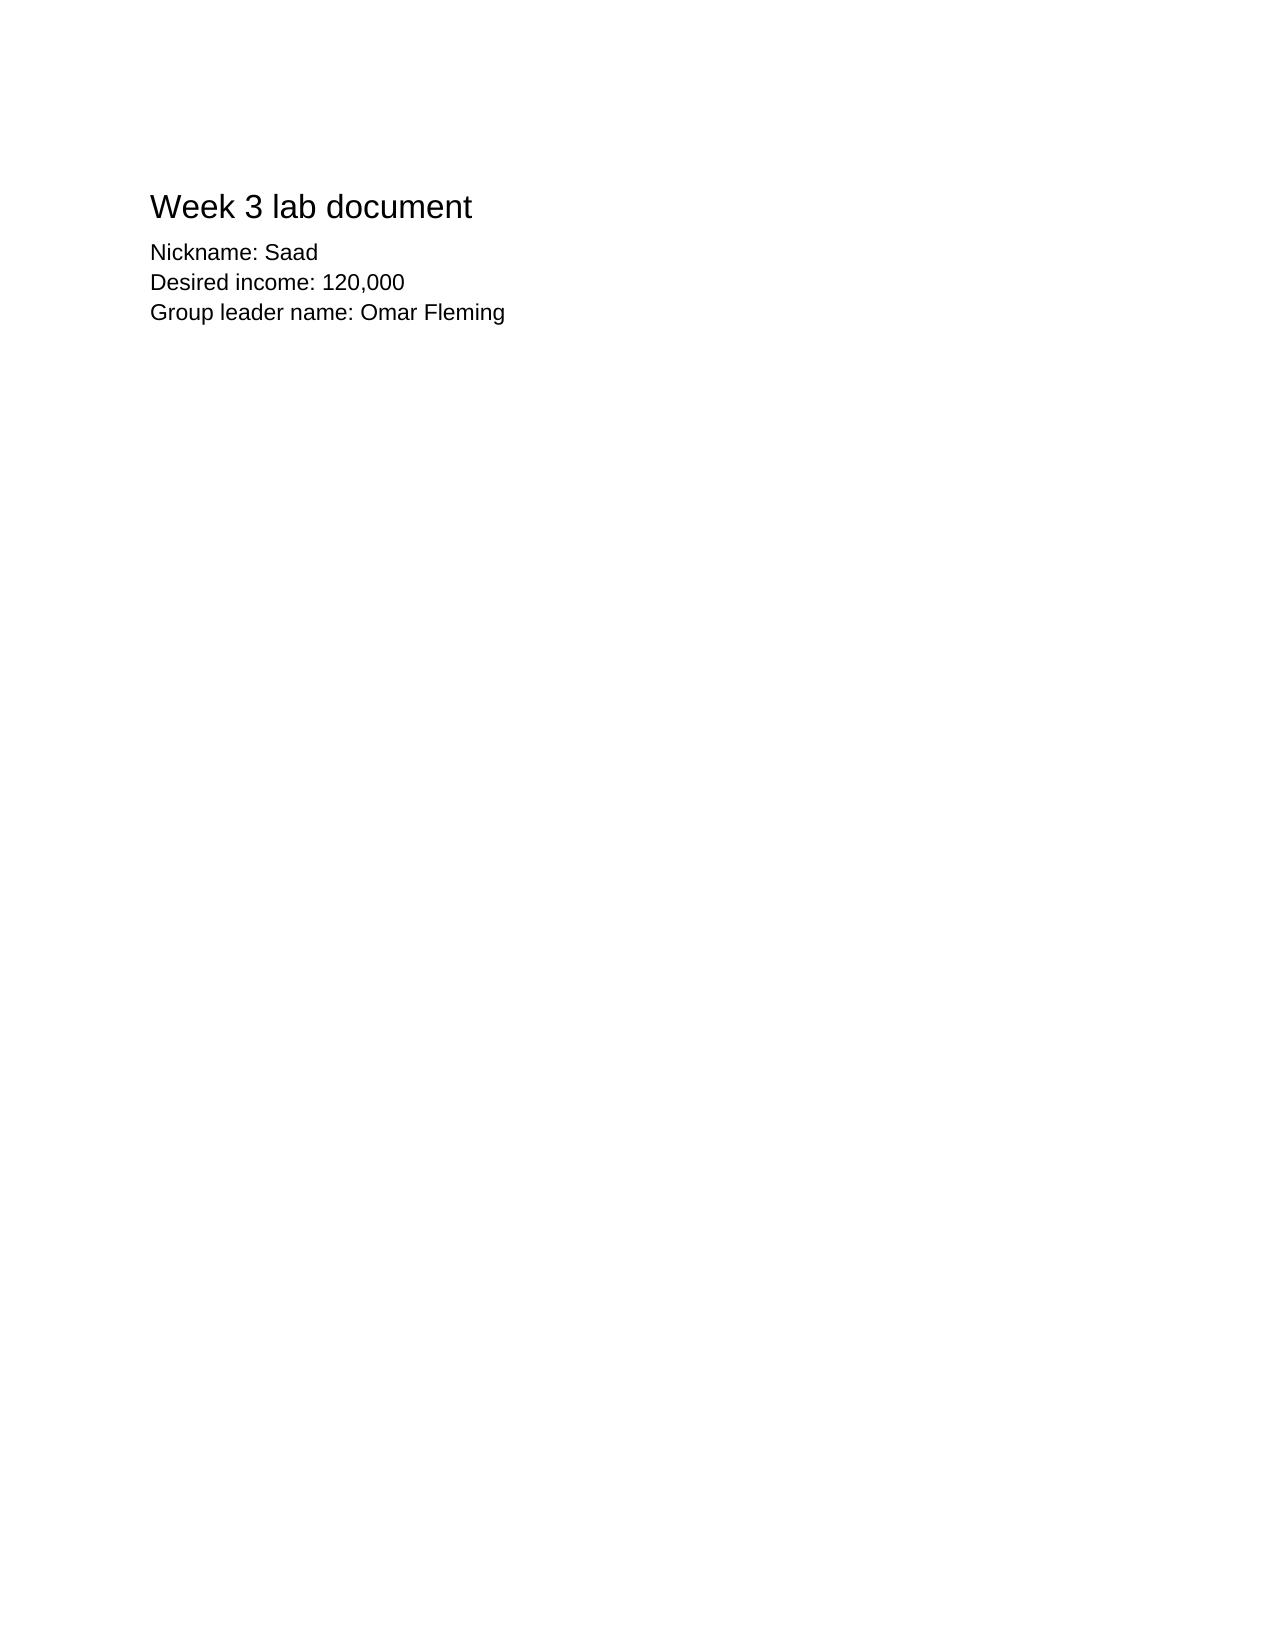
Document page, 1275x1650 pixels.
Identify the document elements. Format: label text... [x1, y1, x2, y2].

subtitle Week 3 lab document [150, 187, 1125, 226]
text Group leader name: Omar Fleming [150, 299, 1125, 325]
text Nickname: Saad [150, 238, 1125, 265]
text Desired income: 120,000 [150, 269, 1125, 295]
